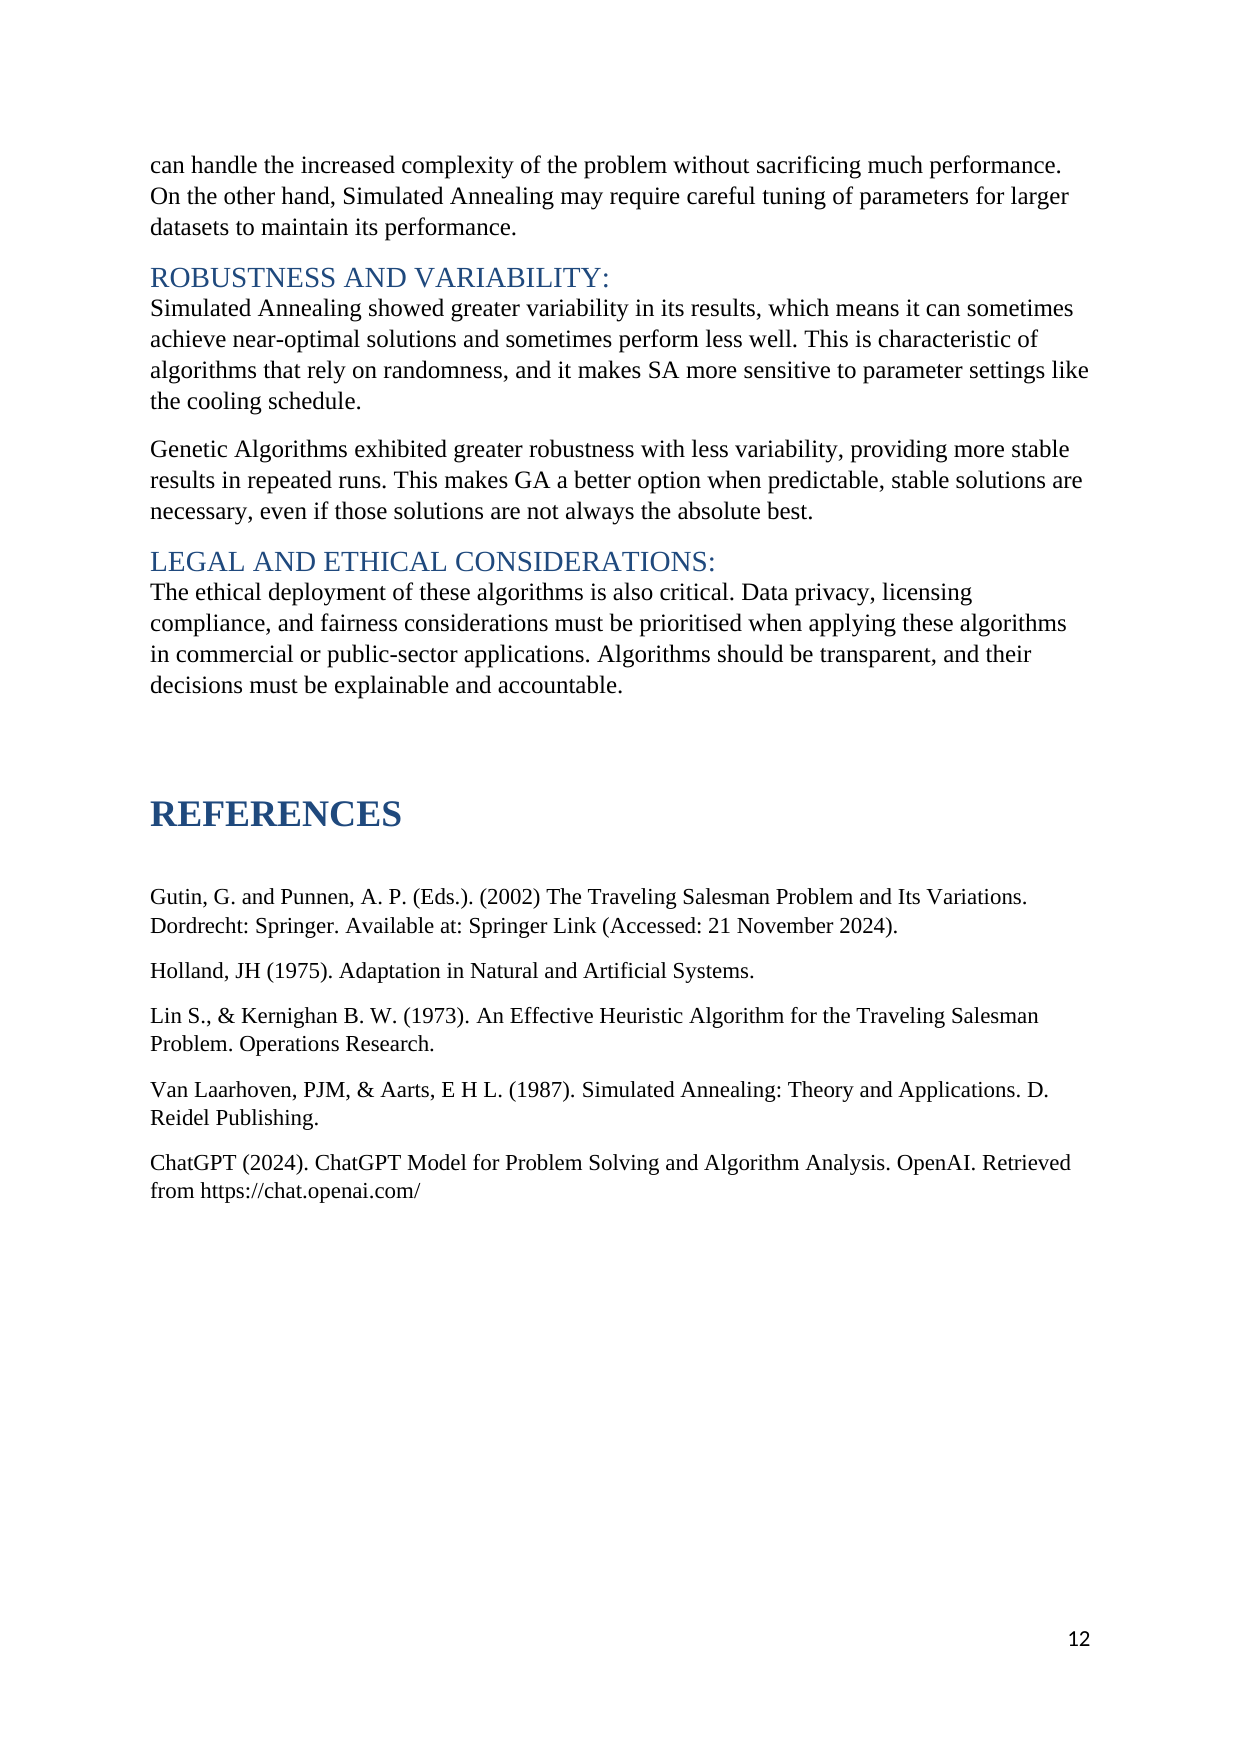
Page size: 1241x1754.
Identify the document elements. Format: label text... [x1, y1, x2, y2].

text Simulated Annealing showed greater variability in its results, which means it can sometimes achieve near-optimal solutions and sometimes perform less well. This is characteristic of algorithms that rely on randomness, and it makes SA more sensitive to parameter settings like the cooling schedule. [150, 293, 1090, 415]
text Holland, JH (1975). Adaptation in Natural and Artificial Systems. [150, 957, 1090, 983]
subtitle Legal and Ethical Considerations: [150, 544, 1090, 577]
subtitle Robustness and Variability: [150, 260, 1090, 293]
text ChatGPT (2024). ChatGPT Model for Problem Solving and Algorithm Analysis. OpenAI. Retrieved from https://chat.openai.com/ [150, 1149, 1090, 1204]
text Genetic Algorithms exhibited greater robustness with less variability, providing more stable results in repeated runs. This makes GA a better option when predictable, stable solutions are necessary, even if those solutions are not always the absolute best. [150, 434, 1090, 525]
subtitle References [150, 791, 1090, 834]
text Gutin, G. and Punnen, A. P. (Eds.). (2002) The Traveling Salesman Problem and Its Variations. Dordrecht: Springer. Available at: Springer Link (Accessed: 21 November 2024). [150, 883, 1090, 938]
text Van Laarhoven, PJM, & Aarts, E H L. (1987). Simulated Annealing: Theory and Applications. D. Reidel Publishing. [150, 1076, 1090, 1130]
text The ethical deployment of these algorithms is also critical. Data privacy, licensing compliance, and fairness considerations must be prioritised when applying these algorithms in commercial or public-sector applications. Algorithms should be transparent, and their decisions must be explainable and accountable. [150, 577, 1090, 699]
text Lin S., & Kernighan B. W. (1973). An Effective Heuristic Algorithm for the Traveling Salesman Problem. Operations Research. [150, 1002, 1090, 1057]
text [150, 150, 1090, 241]
